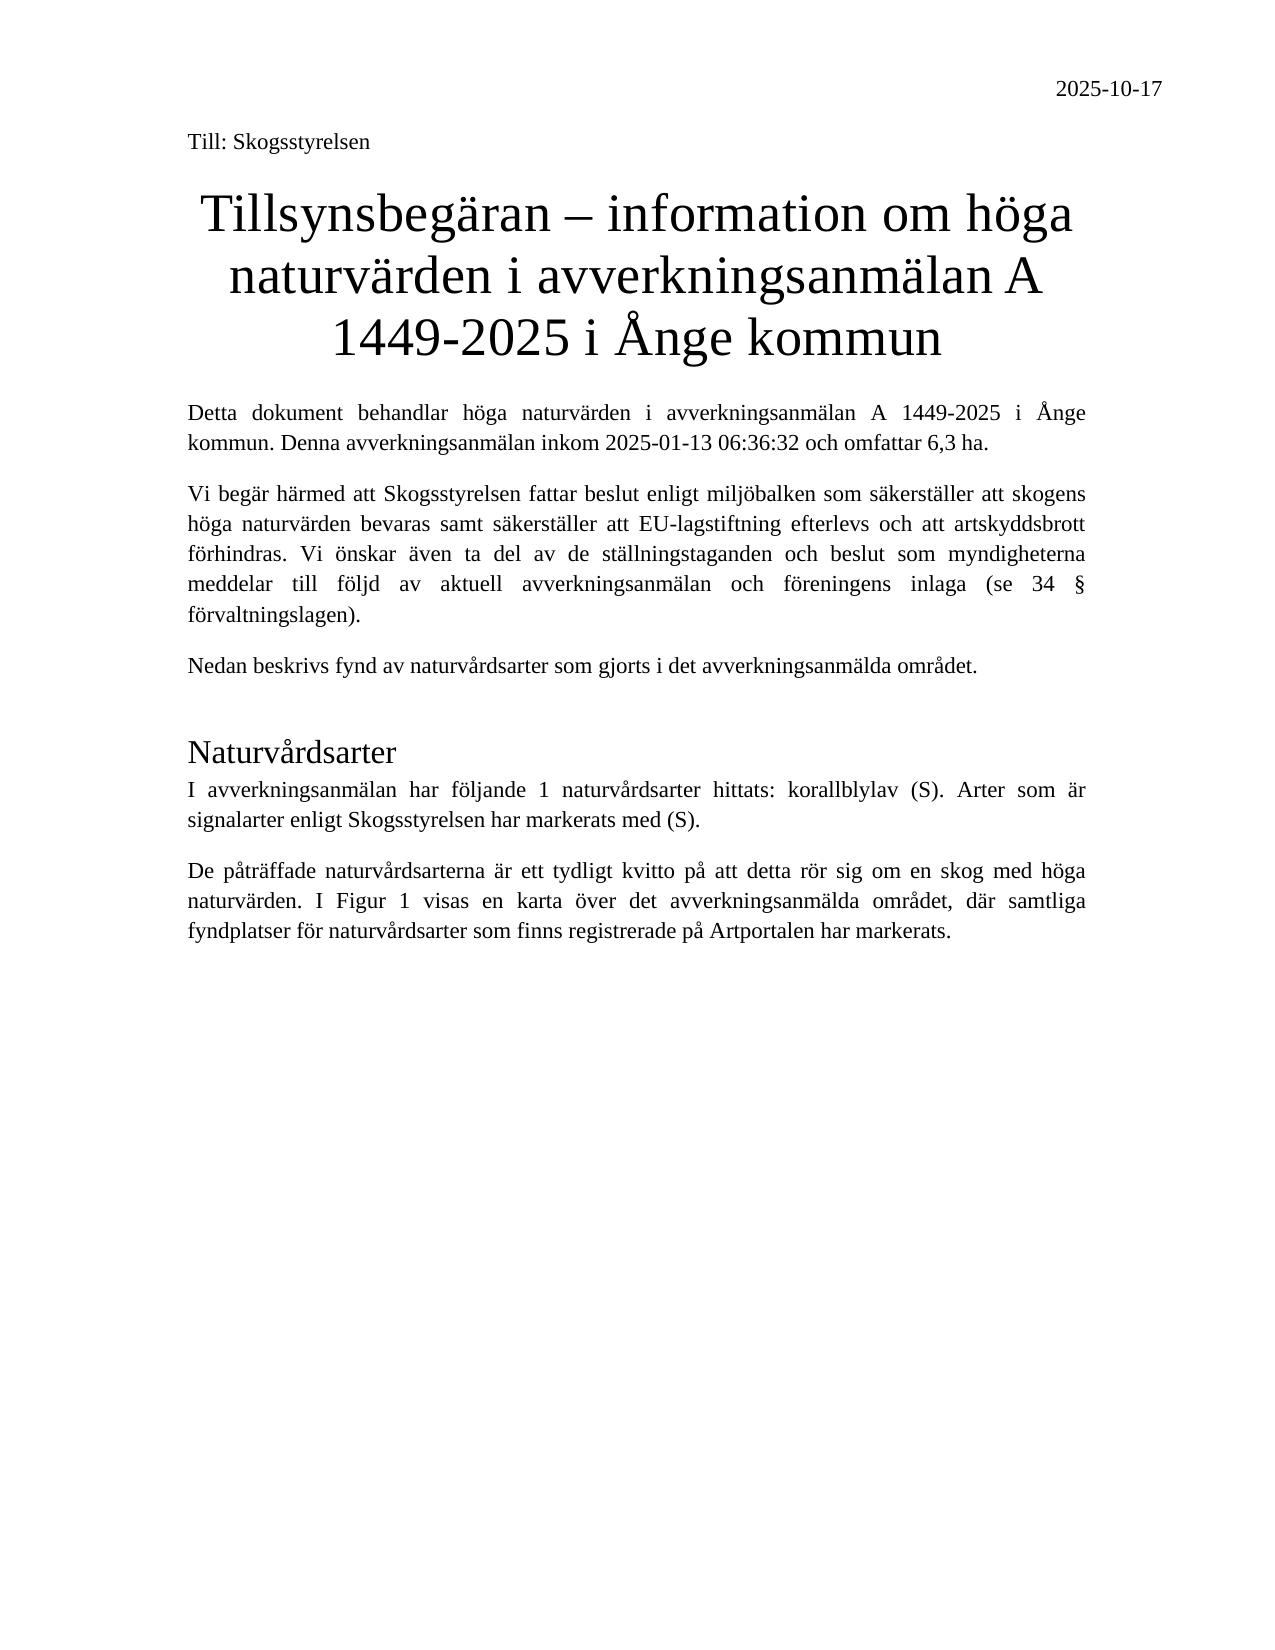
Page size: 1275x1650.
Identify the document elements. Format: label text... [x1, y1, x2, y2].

text Vi begär härmed att Skogsstyrelsen fattar beslut enligt miljöbalken som säkerställer att skogens höga naturvärden bevaras samt säkerställer att EU-lagstiftning efterlevs och att artskyddsbrott förhindras. Vi önskar även ta del av de ställningstaganden och beslut som myndigheterna meddelar till följd av aktuell avverkningsanmälan och föreningens inlaga (se 34 § förvaltningslagen). [187, 480, 1087, 627]
text Detta dokument behandlar höga naturvärden i avverkningsanmälan A 1449-2025 i Ånge kommun. Denna avverkningsanmälan inkom 2025-01-13 06:36:32 och omfattar 6,3 ha. [187, 398, 1087, 455]
title Tillsynsbegäran – information om höga naturvärden i avverkningsanmälan A 1449-2025 i Ånge kommun [187, 180, 1087, 367]
text De påträffade naturvårdsarterna är ett tydligt kvitto på att detta rör sig om en skog med höga naturvärden. I Figur 1 visas en karta över det avverkningsanmälda området, där samtliga fyndplatser för naturvårdsarter som finns registrerade på Artportalen har markerats. [187, 857, 1087, 944]
text I avverkningsanmälan har följande 1 naturvårdsarter hittats: korallblylav (S). Arter som är signalarter enligt Skogsstyrelsen har markerats med (S). [187, 776, 1087, 832]
text Nedan beskrivs fynd av naturvårdsarter som gjorts i det avverkningsanmälda området. [187, 652, 1087, 678]
subtitle Naturvårdsarter [187, 732, 1087, 770]
